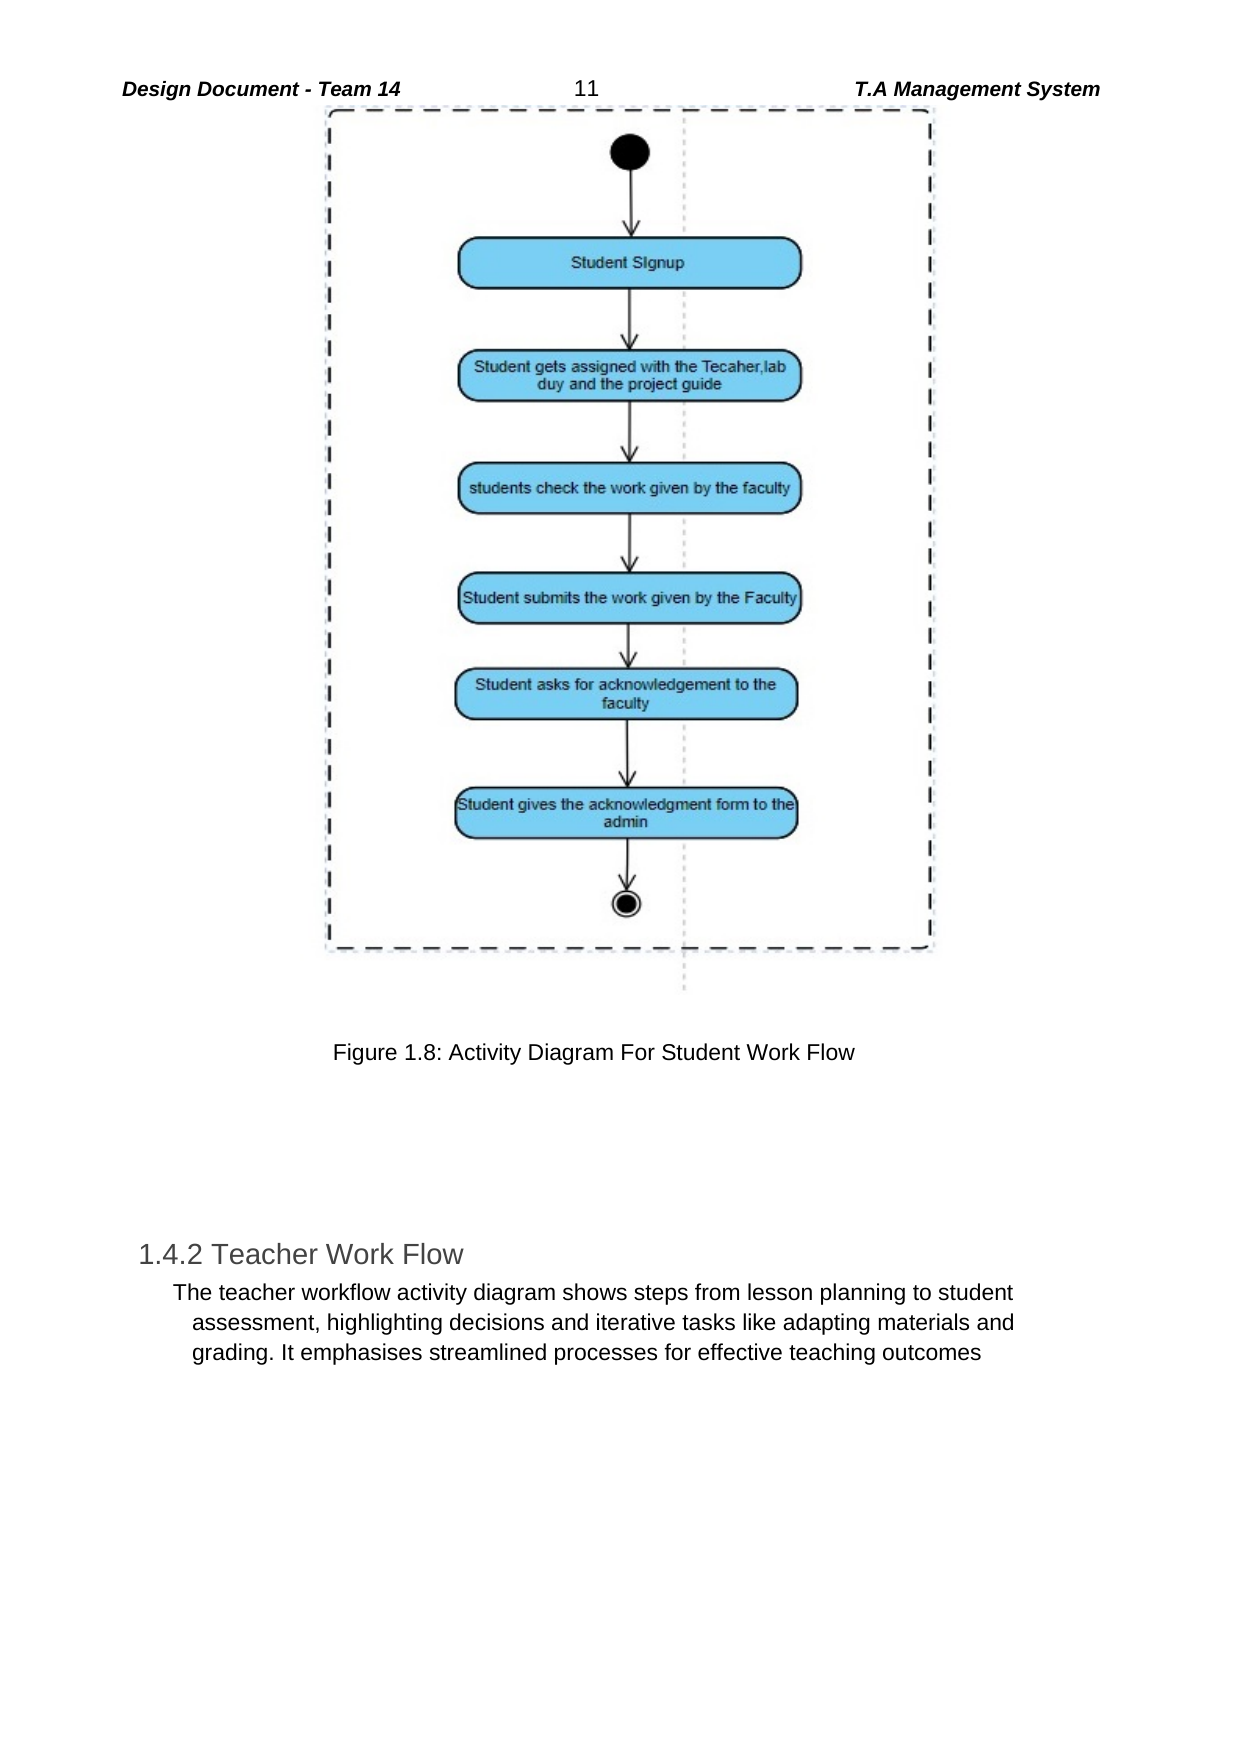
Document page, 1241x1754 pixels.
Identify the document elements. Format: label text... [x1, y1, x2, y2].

picture [300, 105, 977, 995]
text grading. It emphasises streamlined processes for effective teaching outcomes [122, 1339, 1134, 1366]
text Figure 1.8: Activity Diagram For Student Work Flow [122, 1038, 1134, 1065]
text assessment, highlighting decisions and iterative tasks like adapting materials and [122, 1309, 1134, 1335]
subtitle 1.4.2 Teacher Work Flow [122, 1237, 1134, 1271]
text The teacher workflow activity diagram shows steps from lesson planning to student [122, 1279, 1134, 1305]
